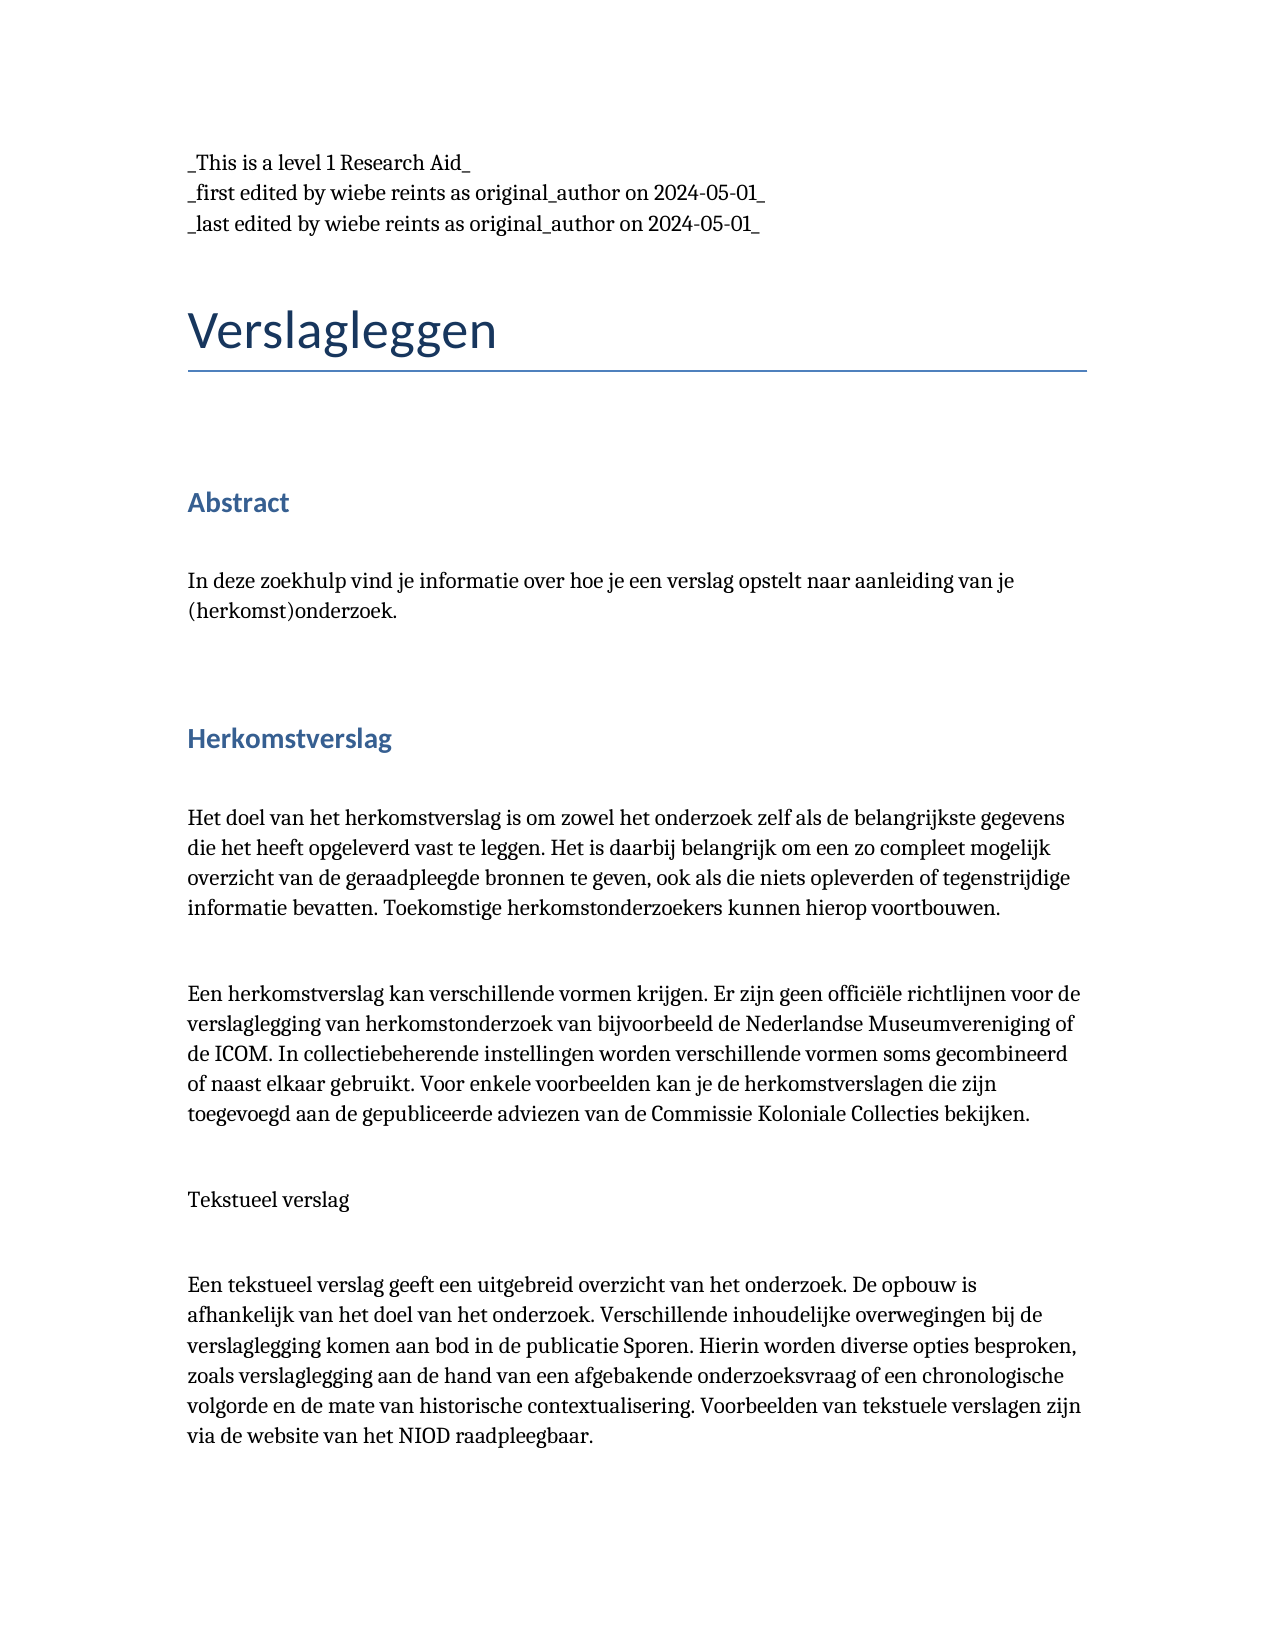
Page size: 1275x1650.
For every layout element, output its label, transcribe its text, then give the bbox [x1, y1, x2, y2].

text _This is a level 1 Research Aid_ _first edited by wiebe reints as original_author on 2024-05-01_ _last edited by wiebe reints as original_author on 2024-05-01_ [187, 150, 1087, 237]
subtitle Abstract [187, 484, 1087, 519]
text In deze zoekhulp vind je informatie over hoe je een verslag opstelt naar aanleiding van je (herkomst)onderzoek. [187, 567, 1087, 624]
subtitle Herkomstverslag [187, 721, 1087, 756]
title Verslagleggen [187, 296, 1087, 372]
text Het doel van het herkomstverslag is om zowel het onderzoek zelf als de belangrijkste gegevens die het heeft opgeleverd vast te leggen. Het is daarbij belangrijk om een zo compleet mogelijk overzicht van de geraadpleegde bronnen te geven, ook als die niets opleverden of tegenstrijdige informatie bevatten. Toekomstige herkomstonderzoekers kunnen hierop voortbouwen. [187, 804, 1087, 921]
text Een herkomstverslag kan verschillende vormen krijgen. Er zijn geen officiële richtlijnen voor de verslaglegging van herkomstonderzoek van bijvoorbeeld de Nederlandse Museumvereniging of de ICOM. In collectiebeherende instellingen worden verschillende vormen soms gecombineerd of naast elkaar gebruikt. Voor enkele voorbeelden kan je de herkomstverslagen die zijn toegevoegd aan de gepubliceerde adviezen van de Commissie Koloniale Collecties bekijken. [187, 980, 1087, 1127]
text Tekstueel verslag [187, 1187, 1087, 1213]
text Een tekstueel verslag geeft een uitgebreid overzicht van het onderzoek. De opbouw is afhankelijk van het doel van het onderzoek. Verschillende inhoudelijke overwegingen bij de verslaglegging komen aan bod in de publicatie Sporen. Hierin worden diverse opties besproken, zoals verslaglegging aan de hand van een afgebakende onderzoeksvraag of een chronologische volgorde en de mate van historische contextualisering. Voorbeelden van tekstuele verslagen zijn via de website van het NIOD raadpleegbaar. [187, 1272, 1087, 1449]
